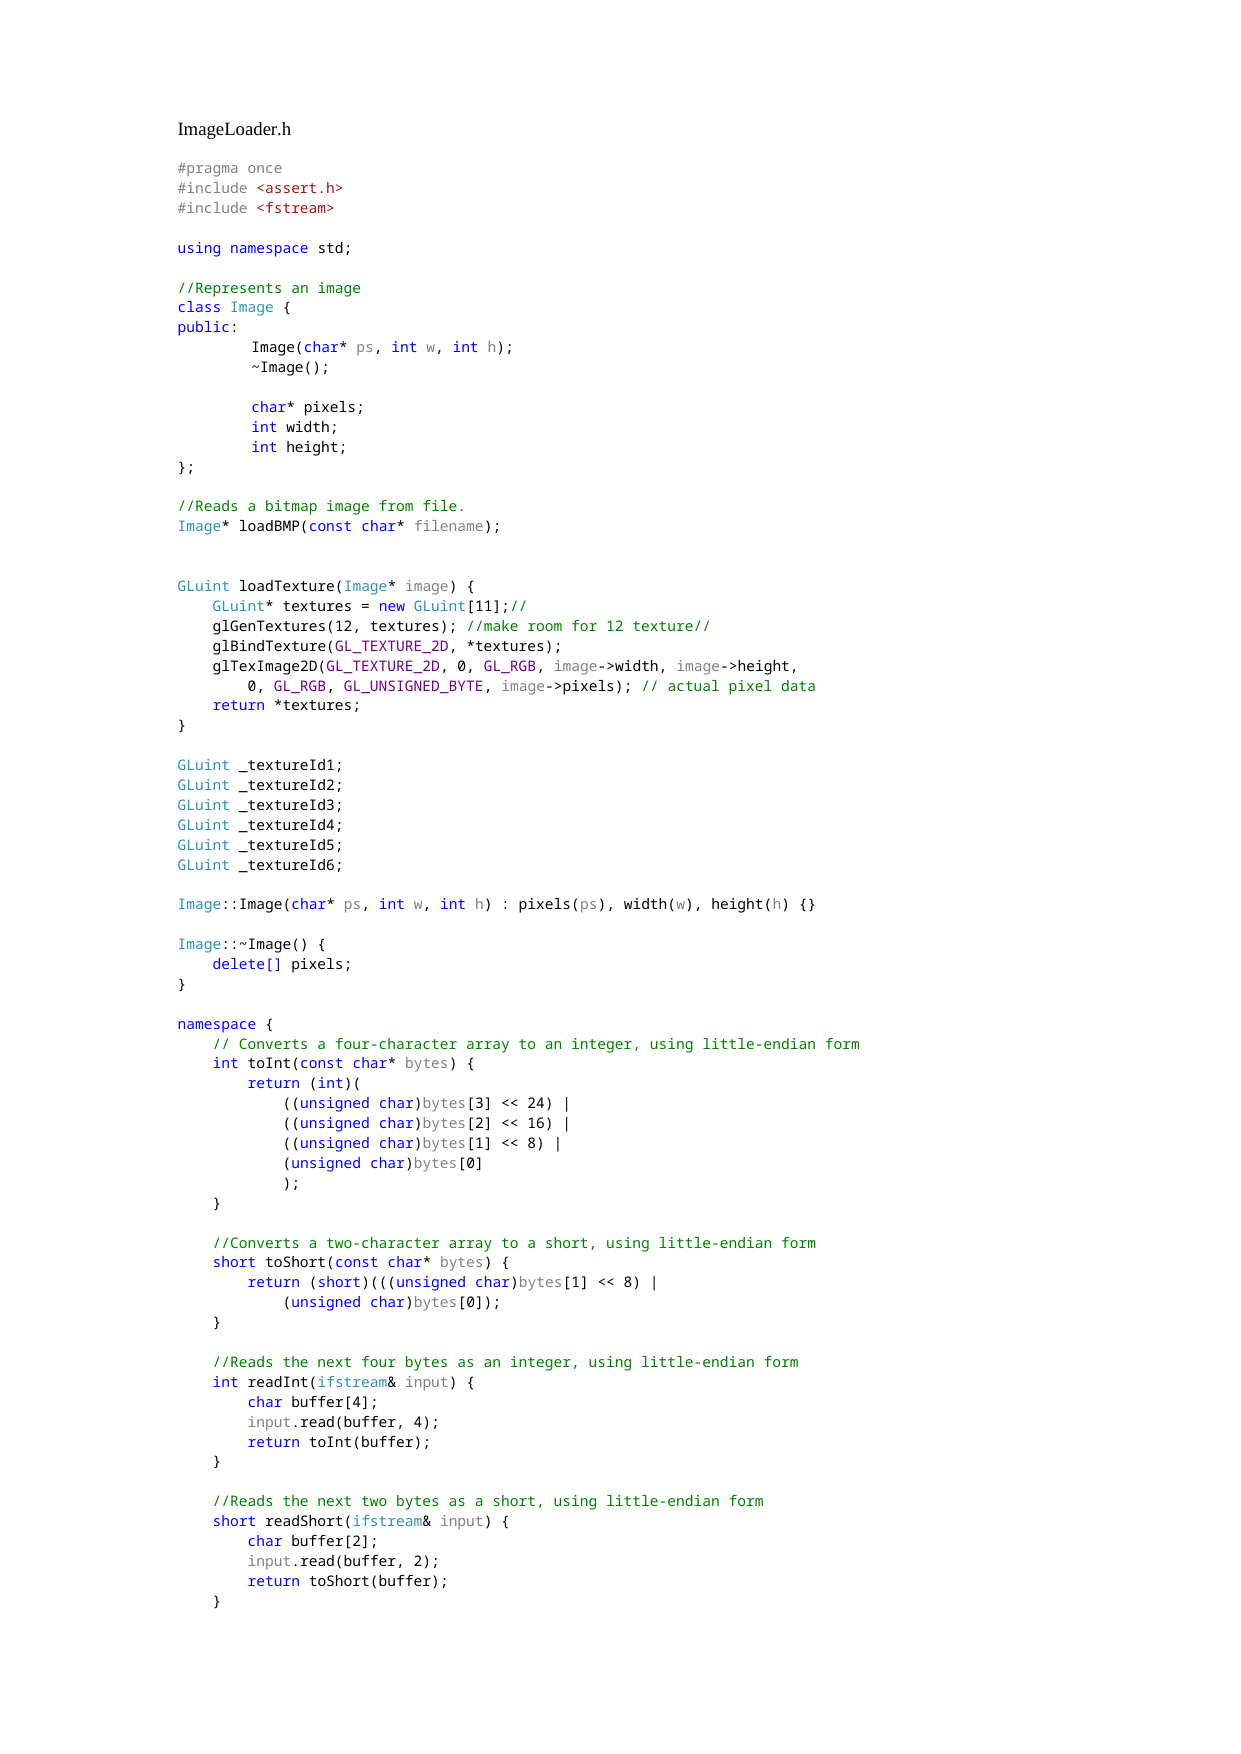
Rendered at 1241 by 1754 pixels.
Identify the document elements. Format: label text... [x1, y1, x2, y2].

text ~Image(); [177, 357, 1152, 377]
text Image::Image(char* ps, int w, int h) : pixels(ps), width(w), height(h) {} [177, 894, 1152, 914]
text Image::~Image() { [177, 934, 1152, 954]
text //Reads the next four bytes as an integer, using little-endian form [177, 1352, 1152, 1372]
text return toInt(buffer); [177, 1431, 1152, 1451]
text (unsigned char)bytes[0] [177, 1153, 1152, 1173]
text //Converts a two-character array to a short, using little-endian form [177, 1232, 1152, 1252]
text GLuint _textureId4; [177, 814, 1152, 834]
text GLuint _textureId2; [177, 775, 1152, 795]
text short toShort(const char* bytes) { [177, 1252, 1152, 1272]
text ((unsigned char)bytes[3] << 24) | [177, 1093, 1152, 1113]
text return (int)( [177, 1073, 1152, 1093]
text } [177, 974, 1152, 994]
text #include <fstream> [177, 198, 1152, 218]
text return *textures; [177, 695, 1152, 715]
text GLuint _textureId1; [177, 755, 1152, 775]
text //Reads a bitmap image from file. [177, 496, 1152, 516]
text GLuint* textures = new GLuint[11];// [177, 596, 1152, 616]
text } [177, 1312, 1152, 1332]
text Image(char* ps, int w, int h); [177, 337, 1152, 357]
text char buffer[2]; [177, 1531, 1152, 1551]
text char buffer[4]; [177, 1392, 1152, 1411]
text return toShort(buffer); [177, 1571, 1152, 1591]
text Image* loadBMP(const char* filename); [177, 516, 1152, 536]
text (unsigned char)bytes[0]); [177, 1292, 1152, 1312]
text input.read(buffer, 4); [177, 1411, 1152, 1431]
text #pragma once [177, 158, 1152, 178]
text // Converts a four-character array to an integer, using little-endian form [177, 1033, 1152, 1053]
text ImageLoader.h [177, 118, 1152, 140]
text int toInt(const char* bytes) { [177, 1053, 1152, 1073]
text }; [177, 456, 1152, 476]
text GLuint loadTexture(Image* image) { [177, 576, 1152, 596]
text input.read(buffer, 2); [177, 1551, 1152, 1571]
text #include <assert.h> [177, 178, 1152, 198]
text ); [177, 1173, 1152, 1193]
text glTexImage2D(GL_TEXTURE_2D, 0, GL_RGB, image->width, image->height, [177, 655, 1152, 675]
text using namespace std; [177, 238, 1152, 257]
text glBindTexture(GL_TEXTURE_2D, *textures); [177, 636, 1152, 655]
text int height; [177, 437, 1152, 456]
text GLuint _textureId6; [177, 854, 1152, 874]
text class Image { [177, 297, 1152, 317]
text glGenTextures(12, textures); //make room for 12 texture// [177, 616, 1152, 636]
text ((unsigned char)bytes[2] << 16) | [177, 1113, 1152, 1133]
text int width; [177, 417, 1152, 437]
text 0, GL_RGB, GL_UNSIGNED_BYTE, image->pixels); // actual pixel data [177, 675, 1152, 695]
text ((unsigned char)bytes[1] << 8) | [177, 1133, 1152, 1153]
text } [177, 1591, 1152, 1610]
text } [177, 1451, 1152, 1471]
text } [177, 715, 1152, 735]
text namespace { [177, 1013, 1152, 1033]
text GLuint _textureId3; [177, 795, 1152, 814]
text //Reads the next two bytes as a short, using little-endian form [177, 1491, 1152, 1511]
text GLuint _textureId5; [177, 834, 1152, 854]
text return (short)(((unsigned char)bytes[1] << 8) | [177, 1272, 1152, 1292]
text } [177, 1193, 1152, 1212]
text //Represents an image [177, 277, 1152, 297]
text short readShort(ifstream& input) { [177, 1511, 1152, 1531]
text int readInt(ifstream& input) { [177, 1372, 1152, 1392]
text char* pixels; [177, 397, 1152, 417]
text delete[] pixels; [177, 954, 1152, 974]
text public: [177, 317, 1152, 337]
